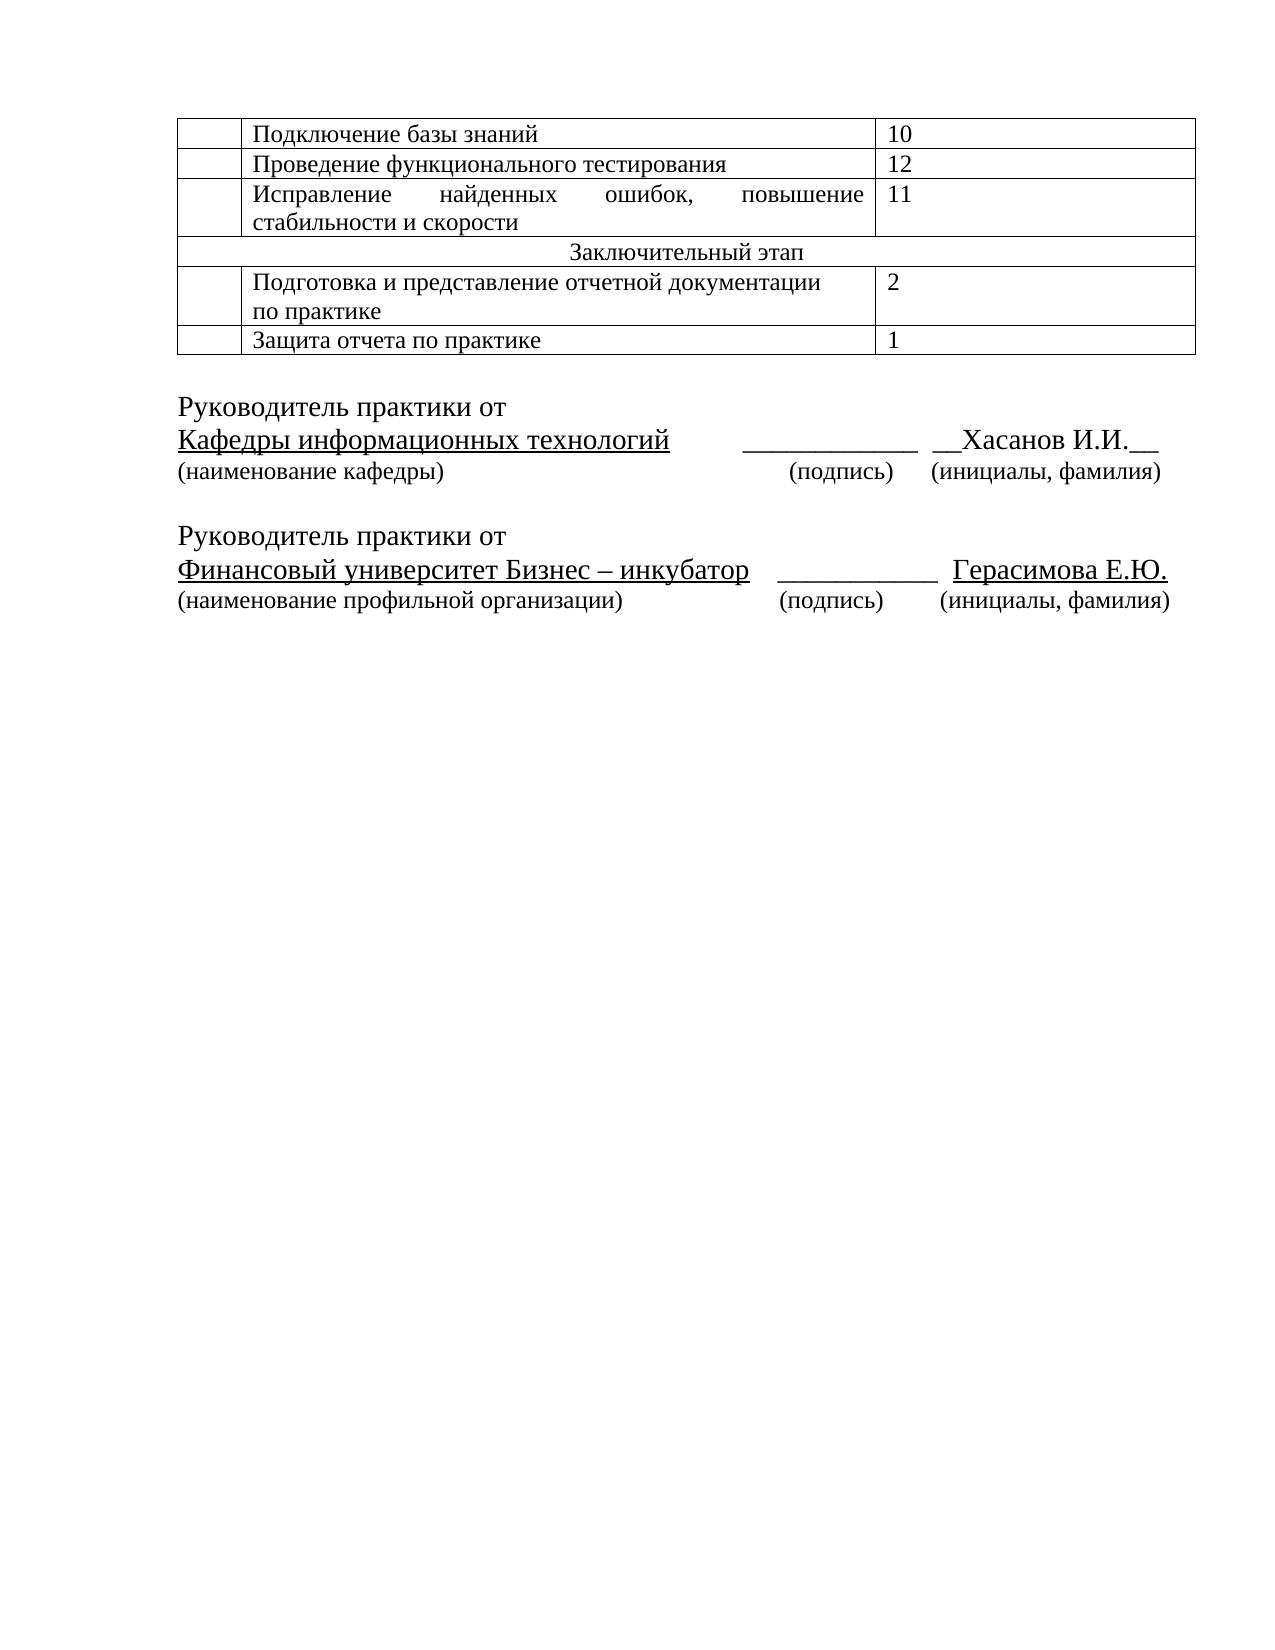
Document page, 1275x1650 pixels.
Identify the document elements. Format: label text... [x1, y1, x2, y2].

table_cell [178, 326, 241, 354]
table_cell 10 [876, 119, 1195, 148]
table_cell Защита отчета по практике [242, 326, 875, 354]
text (наименование профильной организации) (подпись) (инициалы, фамилия) [177, 585, 1216, 614]
table_cell 12 [876, 149, 1195, 178]
text (наименование кафедры) (подпись) (инициалы, фамилия) [177, 456, 1216, 485]
text Кафедры информационных технологий ____________ __Хасанов И.И.__ [177, 422, 1216, 456]
table_cell Подключение базы знаний [242, 119, 875, 148]
table_cell Проведение функционального тестирования [242, 149, 875, 178]
table_cell 1 [876, 326, 1195, 354]
table_cell [178, 119, 241, 148]
table_cell 2 [876, 267, 1195, 324]
table_cell [178, 179, 241, 236]
table_cell [178, 149, 241, 178]
table_cell Заключительный этап [178, 237, 1195, 266]
table_cell Подготовка и представление отчетной документации по практике [242, 267, 875, 324]
text Финансовый университет Бизнес – инкубатор ___________ Герасимова Е.Ю. [177, 552, 1216, 585]
text Руководитель практики от [177, 518, 1216, 552]
table_cell [178, 267, 241, 324]
table_cell Исправление найденных ошибок, повышение стабильности и скорости [242, 179, 875, 236]
table_cell 11 [876, 179, 1195, 236]
text Руководитель практики от [177, 389, 1216, 422]
